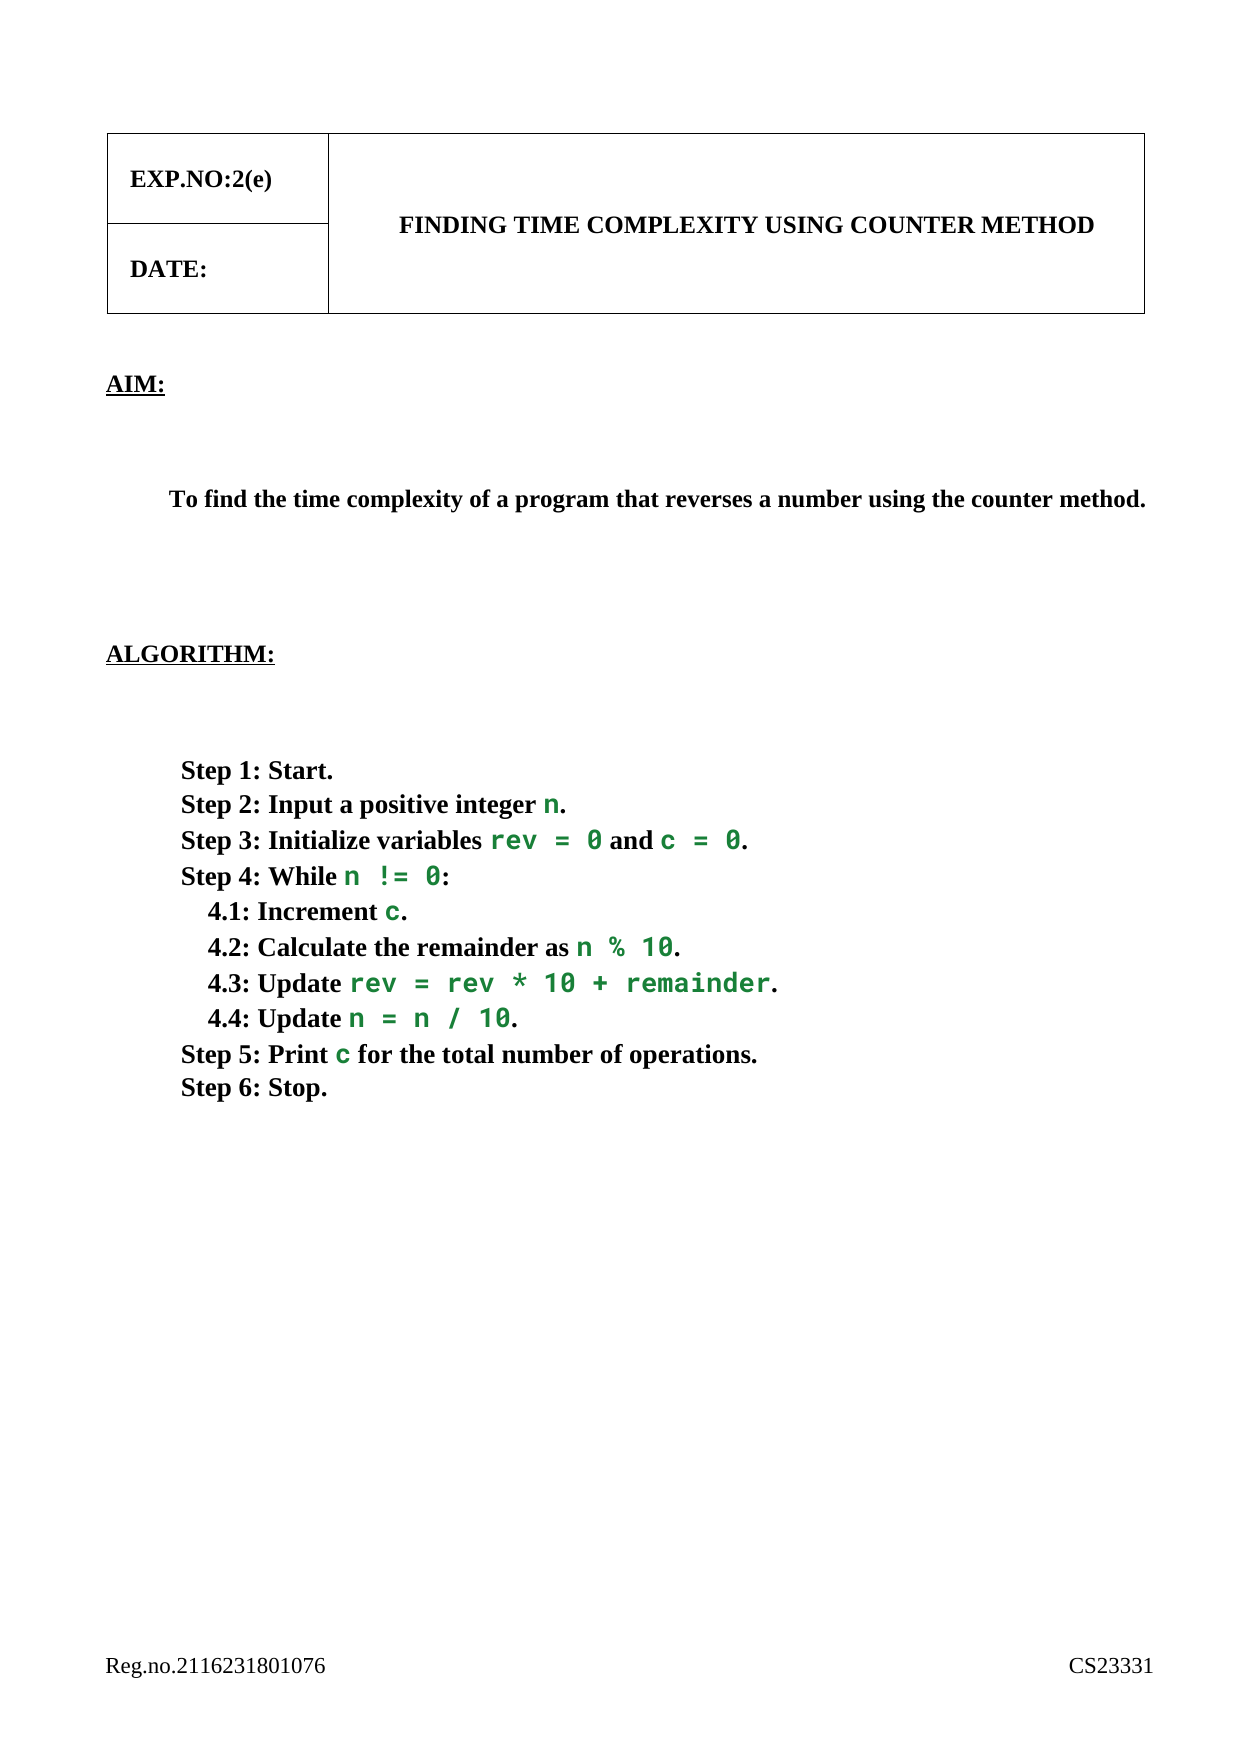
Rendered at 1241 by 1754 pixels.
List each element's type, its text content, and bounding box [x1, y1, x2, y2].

text 4.1: Increment c. [181, 892, 1155, 928]
text Step 4: While n != 0: [181, 856, 1155, 892]
text Step 5: Print c for the total number of operations. [181, 1035, 1155, 1071]
text 4.4: Update n = n / 10. [181, 999, 1155, 1035]
text Step 1: Start. [181, 754, 1155, 785]
text 4.2: Calculate the remainder as n % 10. [181, 928, 1155, 964]
text Step 3: Initialize variables rev = 0 and c = 0. [181, 821, 1155, 856]
text Step 6: Stop. [181, 1071, 1155, 1102]
table_header EXP.NO:2(e) [108, 134, 328, 223]
text AIM: [106, 369, 1155, 398]
text 4.3: Update rev = rev * 10 + remainder. [181, 964, 1155, 999]
table_header FINDING TIME COMPLEXITY USING COUNTER METHOD [329, 134, 1144, 313]
table_cell DATE: [108, 224, 328, 313]
text Step 2: Input a positive integer n. [181, 785, 1155, 821]
text ALGORITHM: [106, 639, 1155, 668]
text To find the time complexity of a program that reverses a number using the counter method. [94, 484, 1155, 513]
